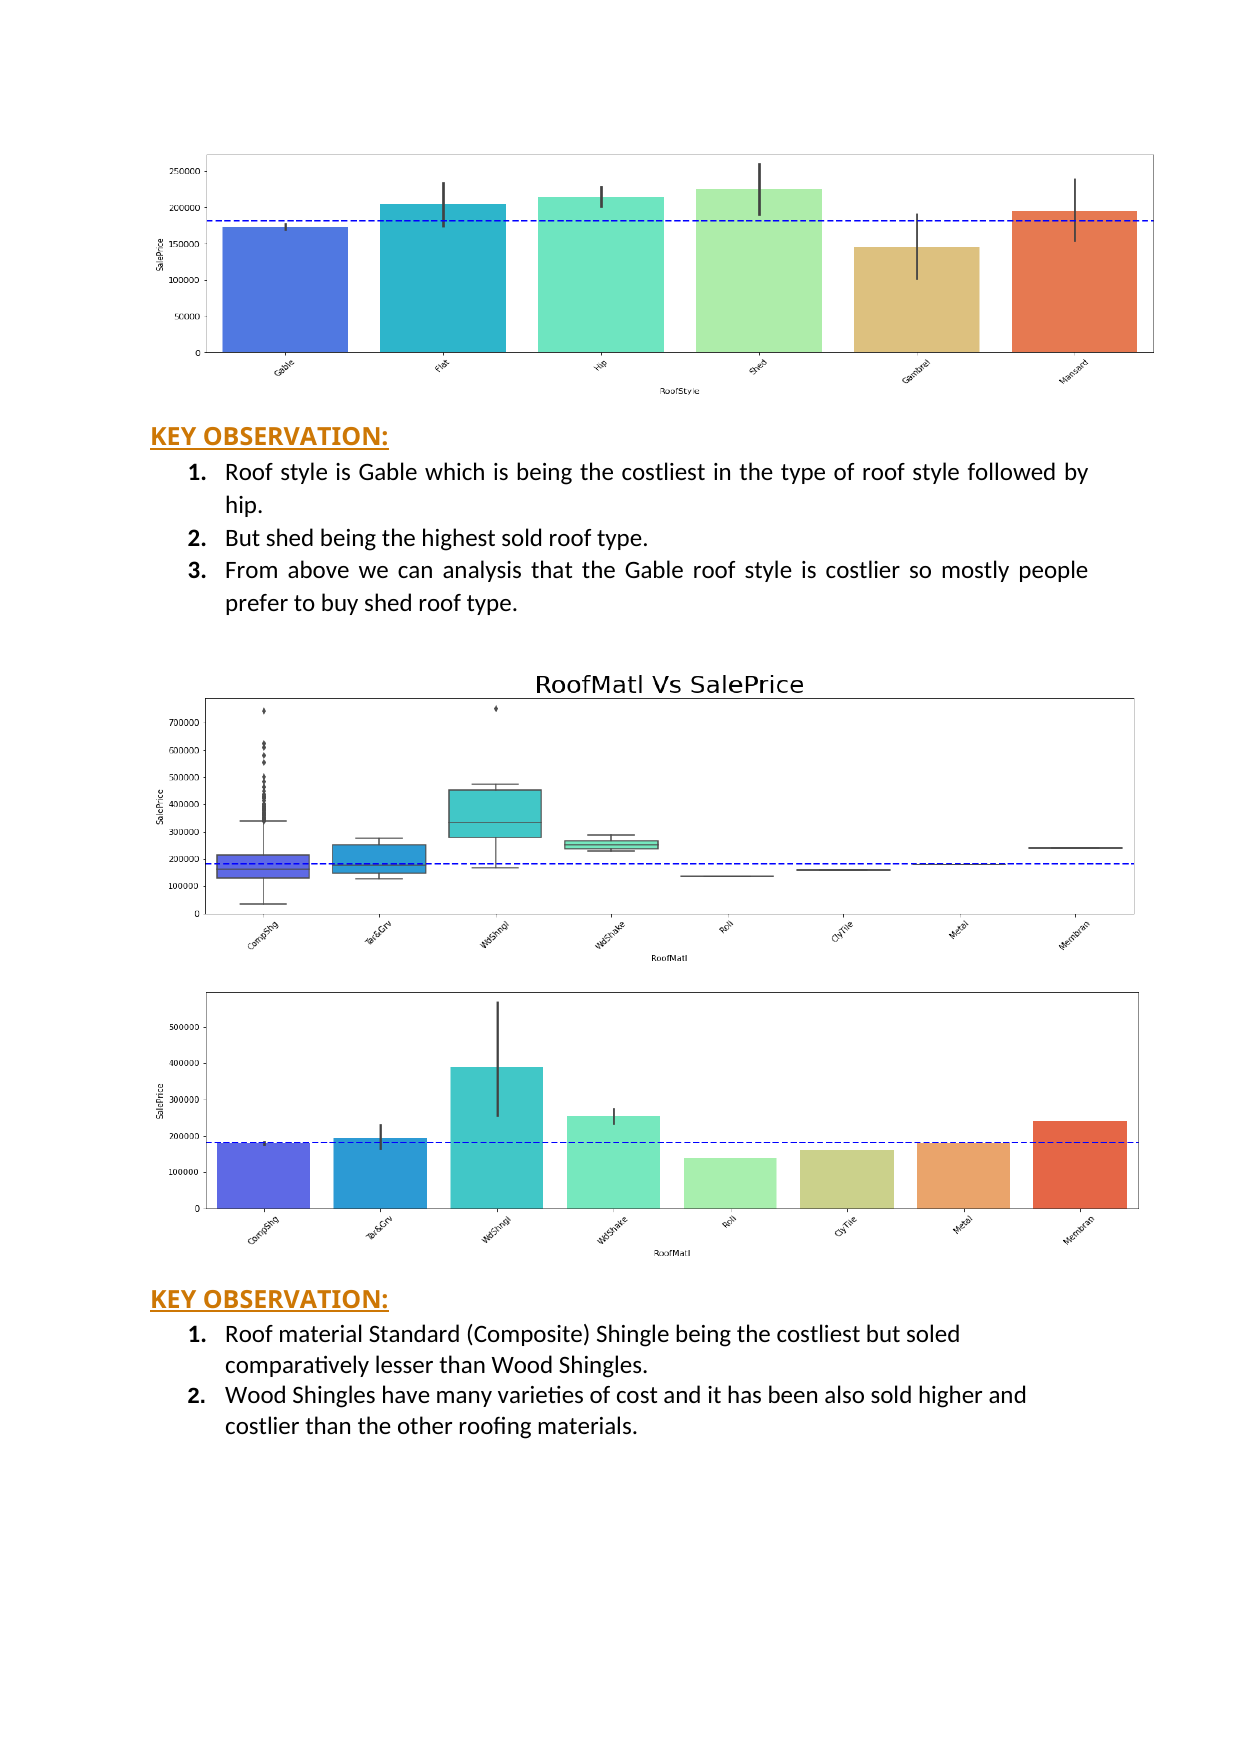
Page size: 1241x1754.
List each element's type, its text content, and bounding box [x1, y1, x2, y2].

picture [150, 670, 1139, 968]
picture [150, 150, 1159, 400]
list From above we can analysis that the Gable roof style is costlier so mostly people prefer to buy shed roof type. [187, 554, 1090, 618]
subtitle Key observation: [150, 1281, 1090, 1316]
list But shed being the highest sold roof type. [187, 522, 1090, 552]
list Wood Shingles have many varieties of cost and it has been also sold higher and costlier than the other roofing materials. [187, 1379, 1090, 1440]
list Roof material Standard (Composite) Shingle being the costliest but soled comparatively lesser than Wood Shingles. [187, 1318, 1090, 1379]
list Roof style is Gable which is being the costliest in the type of roof style followed by hip. [187, 456, 1090, 519]
picture [150, 987, 1144, 1263]
subtitle Key observation: [150, 419, 1090, 453]
